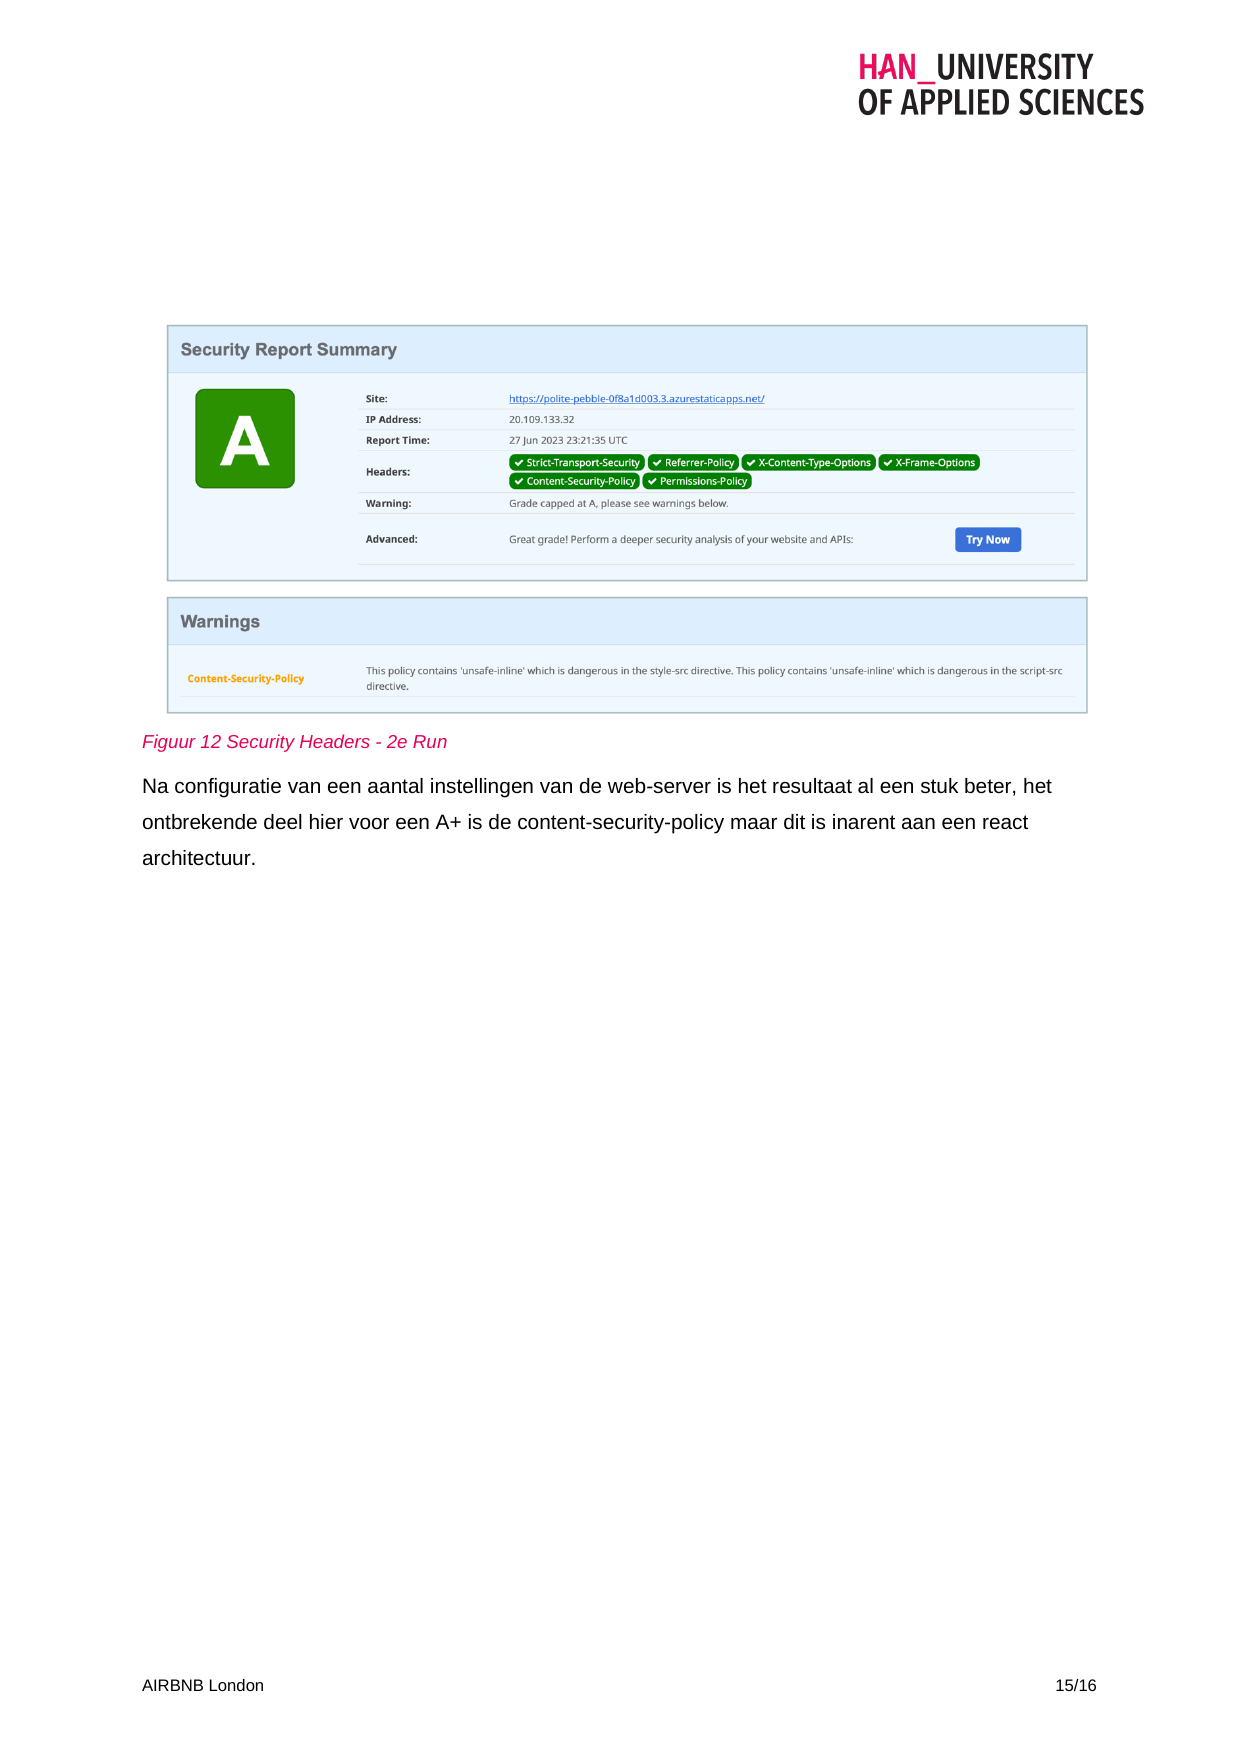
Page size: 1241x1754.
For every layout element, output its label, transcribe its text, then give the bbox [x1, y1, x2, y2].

text Na configuratie van een aantal instellingen van de web-server is het resultaat al een stuk beter, het ontbrekende deel hier voor een A+ is de content-security-policy maar dit is inarent aan een react architectuur. [142, 774, 1098, 869]
picture [805, 0, 1198, 169]
picture [141, 314, 1099, 720]
